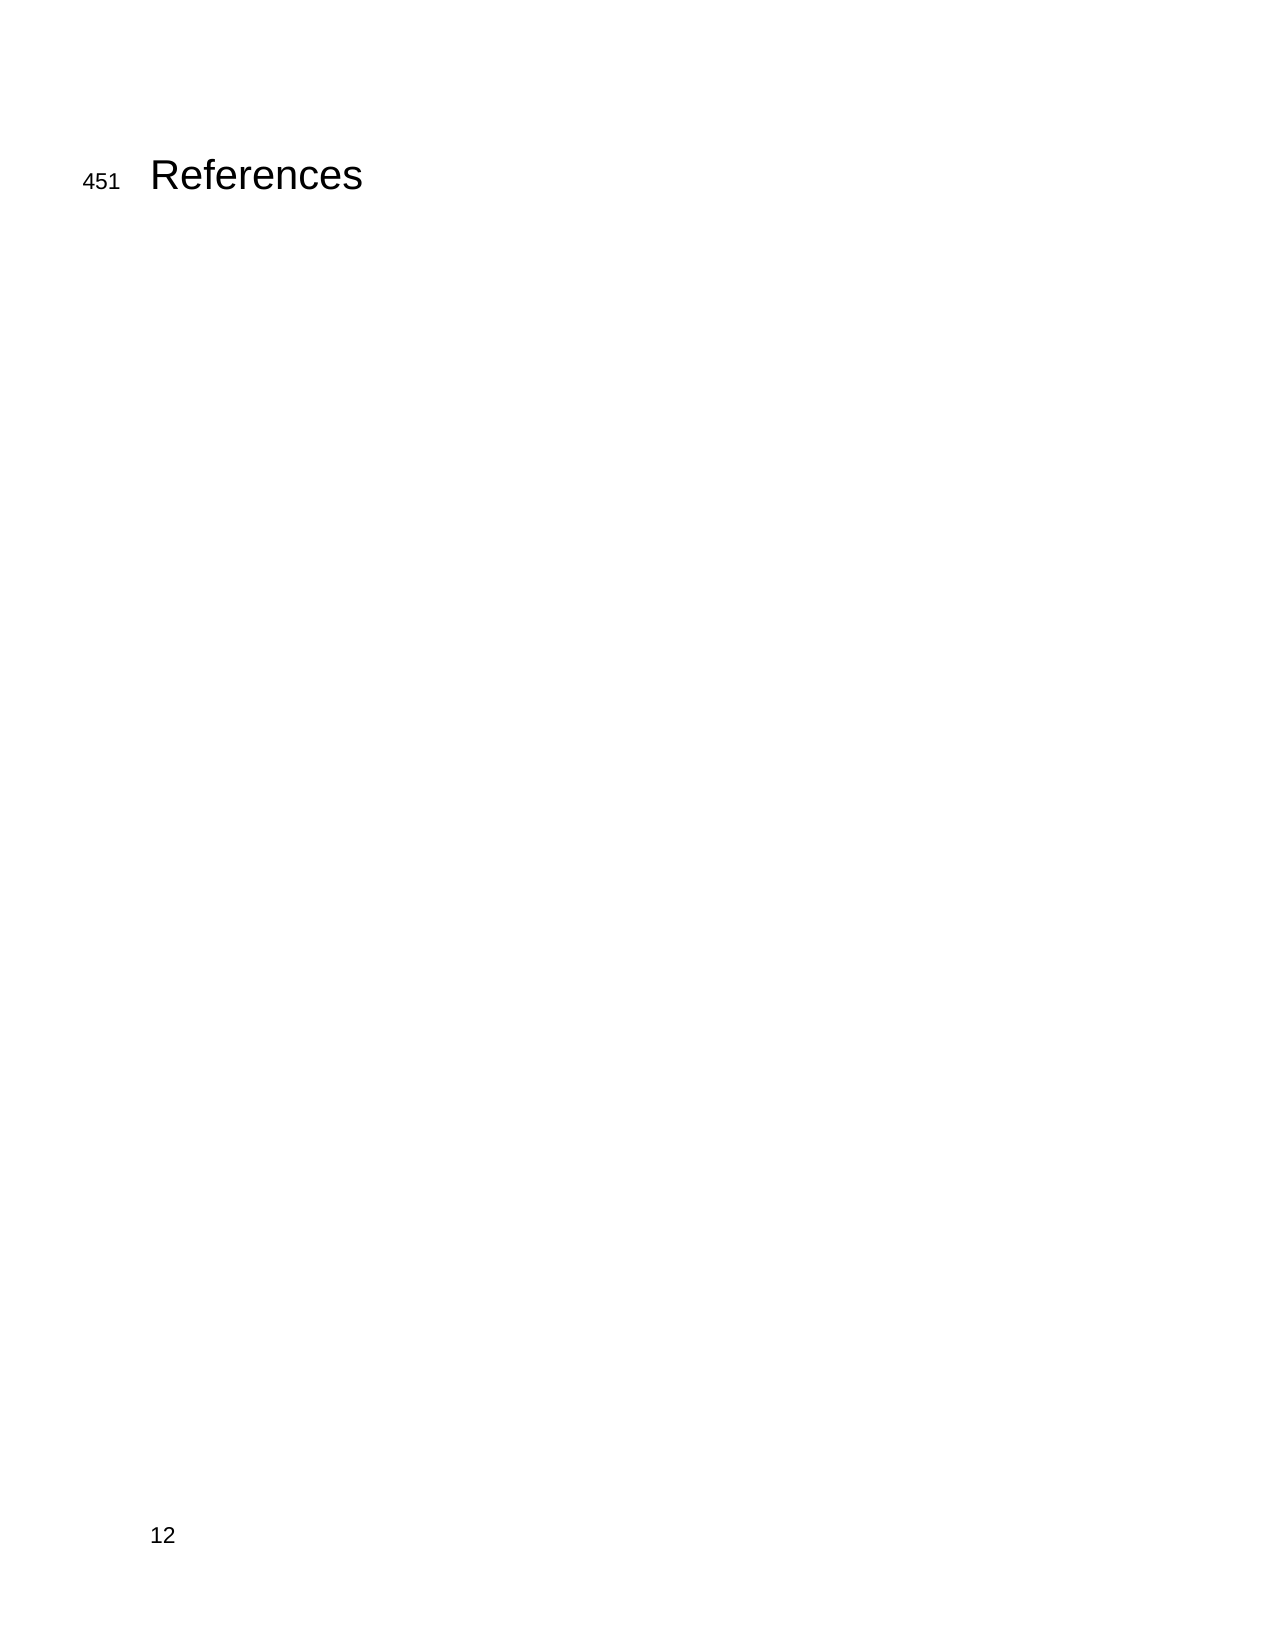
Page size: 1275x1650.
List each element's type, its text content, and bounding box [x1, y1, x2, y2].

subtitle References [150, 150, 1125, 198]
